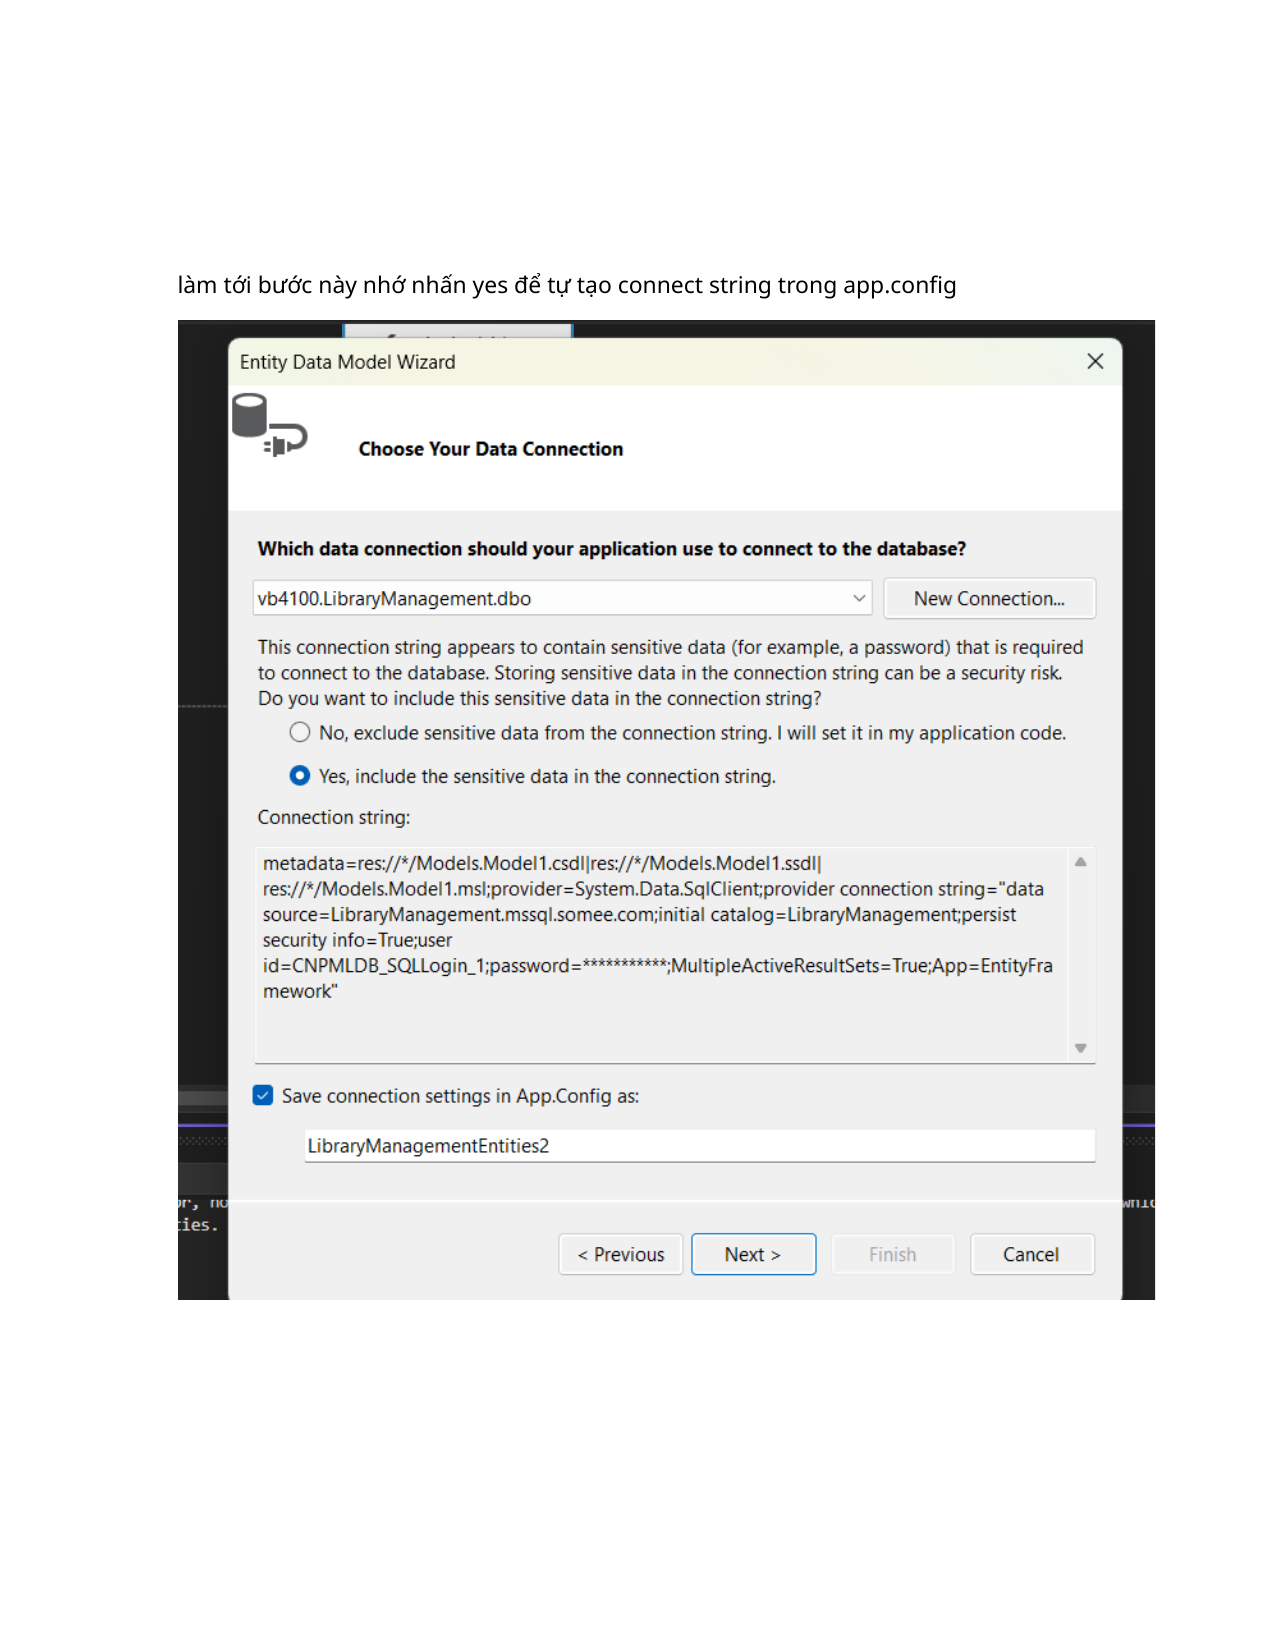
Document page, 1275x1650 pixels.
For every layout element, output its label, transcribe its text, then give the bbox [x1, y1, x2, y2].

picture [177, 320, 1155, 1298]
text làm tới bước này nhớ nhấn yes để tự tạo connect string trong app.config [177, 269, 1157, 301]
